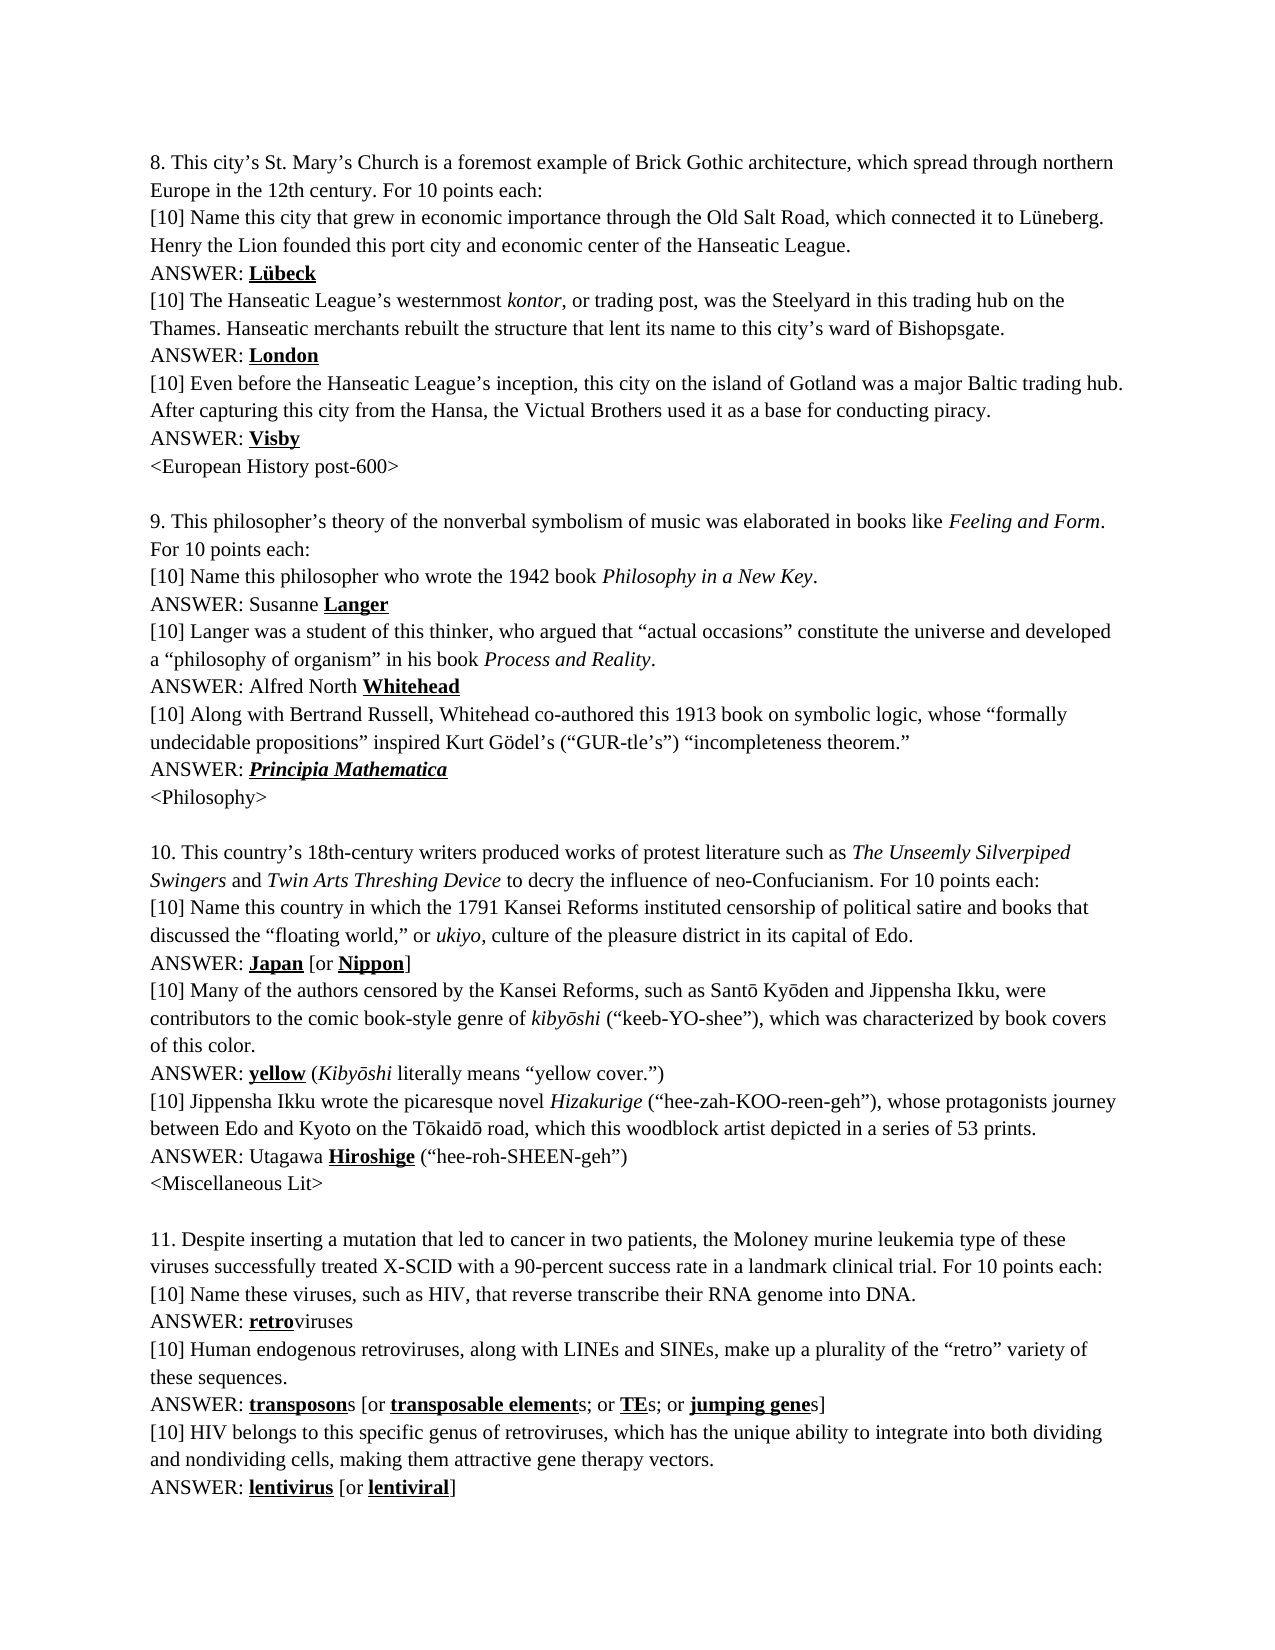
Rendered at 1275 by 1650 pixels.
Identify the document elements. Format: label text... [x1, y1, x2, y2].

text 9. This philosopher’s theory of the nonverbal symbolism of music was elaborated in books like Feeling and Form. For 10 points each: [150, 509, 1125, 561]
text <Philosophy> [150, 785, 1125, 809]
text <European History post-600> [150, 454, 1125, 478]
text [10] Langer was a student of this thinker, who argued that “actual occasions” constitute the universe and developed a “philosophy of organism” in his book Process and Reality. [150, 619, 1125, 671]
text [10] The Hanseatic League’s westernmost kontor, or trading post, was the Steelyard in this trading hub on the Thames. Hanseatic merchants rebuilt the structure that lent its name to this city’s ward of Bishopsgate. [150, 288, 1125, 340]
text ANSWER: Lübeck [150, 260, 1125, 284]
text [10] Even before the Hanseatic League’s inception, this city on the island of Gotland was a major Baltic trading hub. After capturing this city from the Hansa, the Victual Brothers used it as a base for conducting piracy. [150, 371, 1125, 422]
text [10] Name these viruses, such as HIV, that reverse transcribe their RNA genome into DNA. [150, 1282, 1125, 1306]
text ANSWER: Utagawa Hiroshige (“hee-roh-SHEEN-geh”) [150, 1144, 1125, 1168]
text [10] Jippensha Ikku wrote the picaresque novel Hizakurige (“hee-zah-KOO-reen-geh”), whose protagonists journey between Edo and Kyoto on the Tōkaidō road, which this woodblock artist depicted in a series of 53 prints. [150, 1088, 1125, 1140]
text [10] Name this country in which the 1791 Kansei Reforms instituted censorship of political satire and books that discussed the “floating world,” or ukiyo, culture of the pleasure district in its capital of Edo. [150, 895, 1125, 947]
text ANSWER: Japan [or Nippon] [150, 951, 1125, 974]
text [10] Name this philosopher who wrote the 1942 book Philosophy in a New Key. [150, 564, 1125, 588]
text [10] Along with Bertrand Russell, Whitehead co-authored this 1913 book on symbolic logic, whose “formally undecidable propositions” inspired Kurt Gödel’s (“GUR-tle’s”) “incompleteness theorem.” [150, 702, 1125, 754]
text ANSWER: London [150, 343, 1125, 367]
text ANSWER: transposons [or transposable elements; or TEs; or jumping genes] [150, 1392, 1125, 1416]
text [10] Name this city that grew in economic importance through the Old Salt Road, which connected it to Lüneberg. Henry the Lion founded this port city and economic center of the Hanseatic League. [150, 205, 1125, 257]
text ANSWER: Visby [150, 426, 1125, 450]
text ANSWER: Principia Mathematica [150, 757, 1125, 781]
text ANSWER: Susanne Langer [150, 592, 1125, 616]
text 10. This country’s 18th-century writers produced works of protest literature such as The Unseemly Silverpiped Swingers and Twin Arts Threshing Device to decry the influence of neo-Confucianism. For 10 points each: [150, 840, 1125, 892]
text [10] HIV belongs to this specific genus of retroviruses, which has the unique ability to integrate into both dividing and nondividing cells, making them attractive gene therapy vectors. [150, 1420, 1125, 1471]
text ANSWER: yellow (Kibyōshi literally means “yellow cover.”) [150, 1061, 1125, 1085]
text [10] Many of the authors censored by the Kansei Reforms, such as Santō Kyōden and Jippensha Ikku, were contributors to the comic book-style genre of kibyōshi (“keeb-YO-shee”), which was characterized by book covers of this color. [150, 978, 1125, 1057]
text <Miscellaneous Lit> [150, 1171, 1125, 1195]
text ANSWER: lentivirus [or lentiviral] [150, 1475, 1125, 1499]
text 11. Despite inserting a mutation that led to cancer in two patients, the Moloney murine leukemia type of these viruses successfully treated X-SCID with a 90-percent success rate in a landmark clinical trial. For 10 points each: [150, 1227, 1125, 1278]
text 8. This city’s St. Mary’s Church is a foremost example of Brick Gothic architecture, which spread through northern Europe in the 12th century. For 10 points each: [150, 150, 1125, 202]
text ANSWER: retroviruses [150, 1309, 1125, 1333]
text [10] Human endogenous retroviruses, along with LINEs and SINEs, make up a plurality of the “retro” variety of these sequences. [150, 1337, 1125, 1389]
text ANSWER: Alfred North Whitehead [150, 674, 1125, 698]
